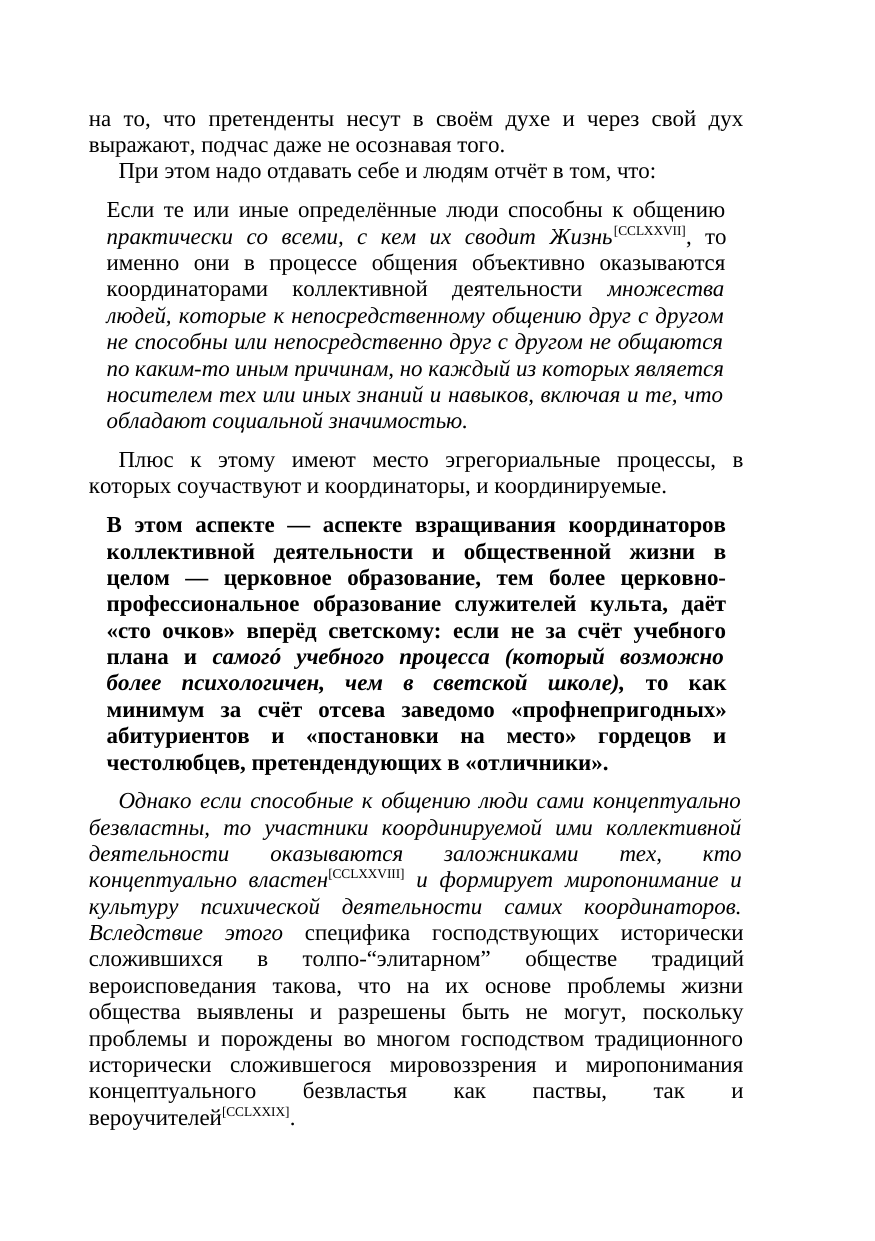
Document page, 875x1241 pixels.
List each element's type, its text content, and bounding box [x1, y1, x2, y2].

text Если те или иные определённые люди способны к общению практически со всеми, с кем их сводит Жизнь[CCLXXVII], то именно они в процессе общения объективно оказываются координаторами коллективной деятельности множества людей, которые к непосредственному общению друг с другом не способны или непосредственно друг с другом не общаются по каким-то иным причинам, но каждый из которых является носителем тех или иных знаний и навыков, включая и те, что обладают социальной значимостью. [106, 196, 726, 434]
text В этом аспекте — аспекте взращивания координаторов коллективной деятельности и общественной жизни в целом — церковное образование, тем более церковно-профессиональное образование служителей культа, даёт «сто очков» вперёд светскому: если не за счёт учебного плана и самог учебного процесса (который возможно более психологичен, чем в светской школе), то как минимум за счёт отсева заведомо «профнепригодных» абитуриентов и «постановки на место» гордецов и честолюбцев, претендендующих в «отличники». [106, 511, 726, 775]
text Однако если способные к общению люди сами концептуально безвластны, то участники координируемой ими коллективной деятельности оказываются заложниками тех, кто концептуально властен[CCLXXVIII] и формирует миропонимание и культуру психической деятельности самих координаторов. Вследствие этого специфика господствующих исторически сложившихся в толпо-“элитарном” обществе традиций вероисповедания такова, что на их основе проблемы жизни общества выявлены и разрешены быть не могут, поскольку проблемы и порождены во многом господством традиционного исторически сложившегося мировоззрения и миропонимания концептуального безвластья как паствы, так и вероучителей[CCLXXIX]. [89, 787, 744, 1130]
text При этом надо отдавать себе и людям отчёт в том, что: [89, 158, 744, 184]
text Плюс к этому имеют место эгрегориальные процессы, в которых соучаствуют и координаторы, и координируемые. [89, 446, 744, 499]
